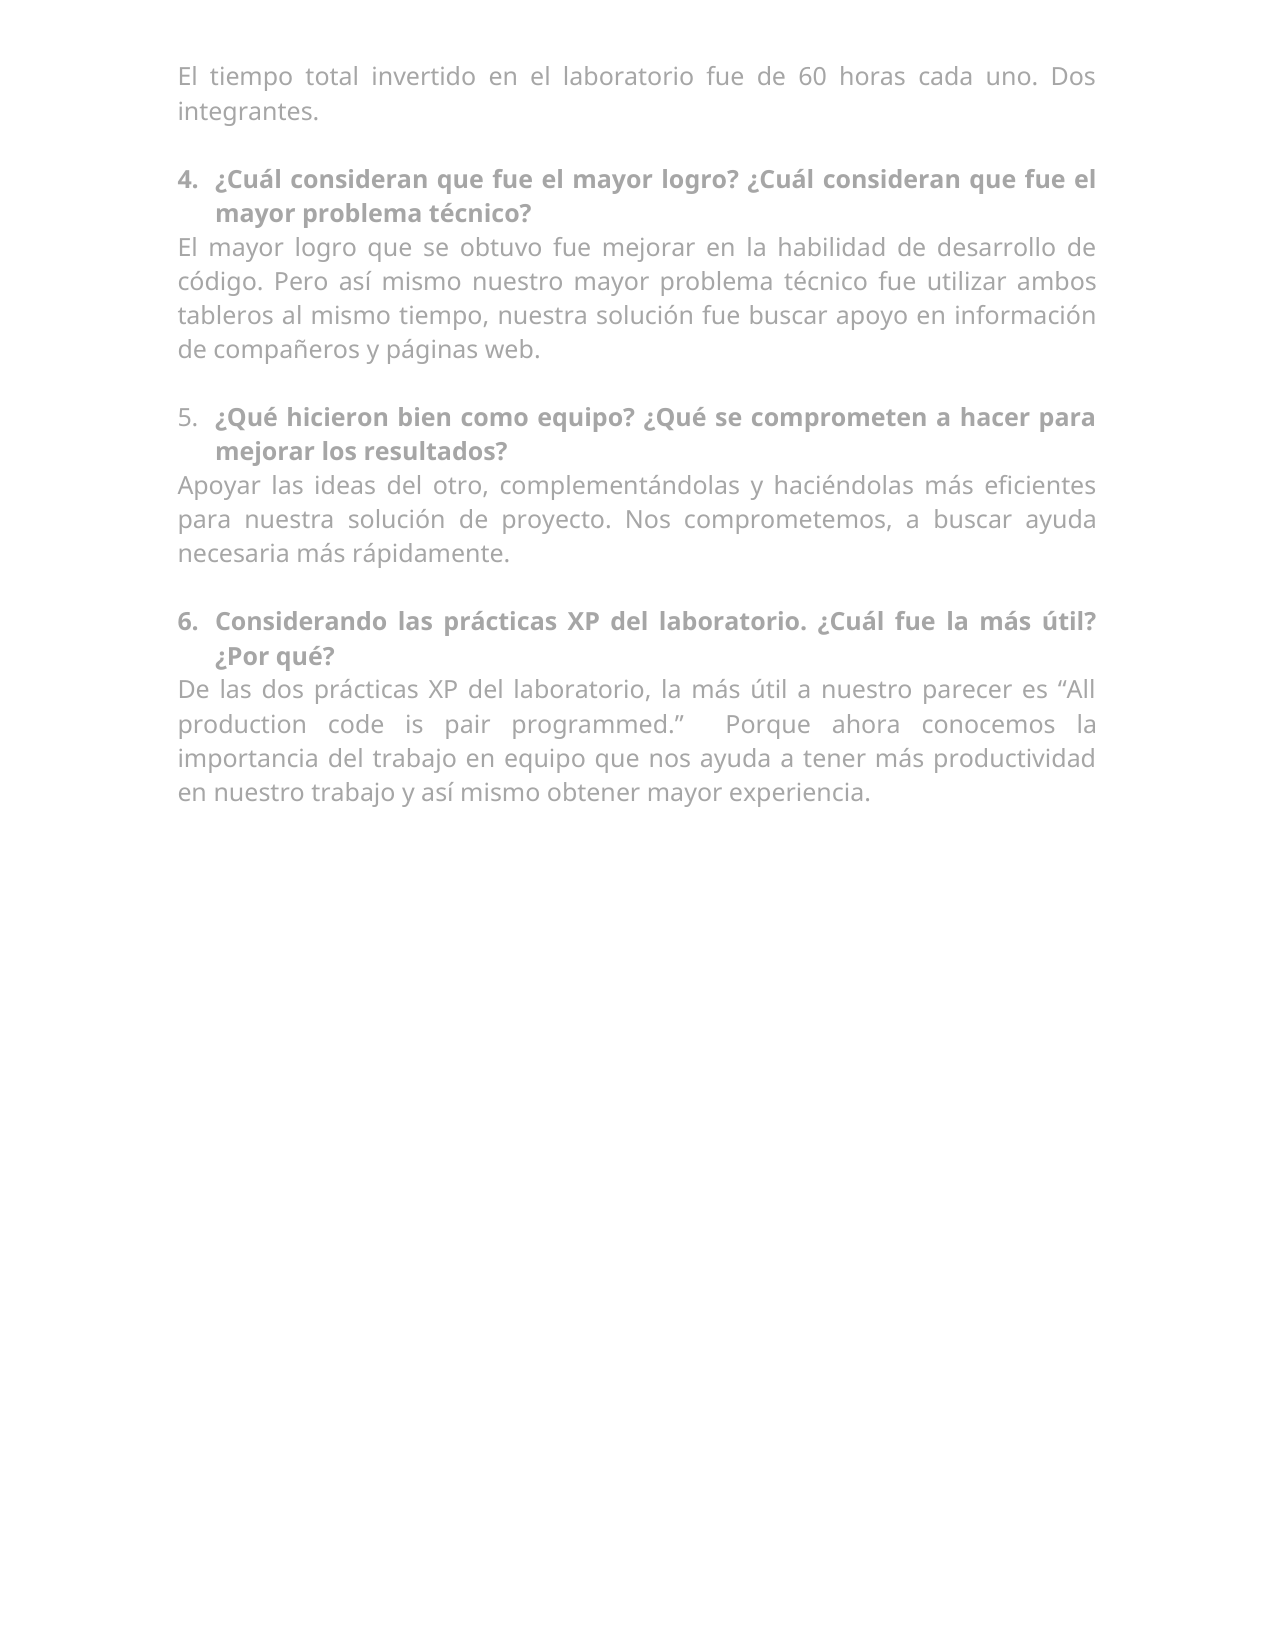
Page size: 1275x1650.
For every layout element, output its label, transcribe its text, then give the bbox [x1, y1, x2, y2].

text El tiempo total invertido en el laboratorio fue de 60 horas cada uno. Dos integrantes. [177, 59, 1098, 127]
text Apoyar las ideas del otro, complementándolas y haciéndolas más eficientes para nuestra solución de proyecto. Nos comprometemos, a buscar ayuda necesaria más rápidamente. [177, 468, 1098, 570]
list Considerando las prácticas XP del laboratorio. ¿Cuál fue la más útil? ¿Por qué? [177, 604, 1098, 672]
text De las dos prácticas XP del laboratorio, la más útil a nuestro parecer es “All production code is pair programmed.” Porque ahora conocemos la importancia del trabajo en equipo que nos ayuda a tener más productividad en nuestro trabajo y así mismo obtener mayor experiencia. [177, 672, 1098, 808]
list ¿Cuál consideran que fue el mayor logro? ¿Cuál consideran que fue el mayor problema técnico? [177, 161, 1098, 229]
text El mayor logro que se obtuvo fue mejorar en la habilidad de desarrollo de código. Pero así mismo nuestro mayor problema técnico fue utilizar ambos tableros al mismo tiempo, nuestra solución fue buscar apoyo en información de compañeros y páginas web. [177, 229, 1098, 366]
list ¿Qué hicieron bien como equipo? ¿Qué se comprometen a hacer para mejorar los resultados? [177, 400, 1098, 468]
